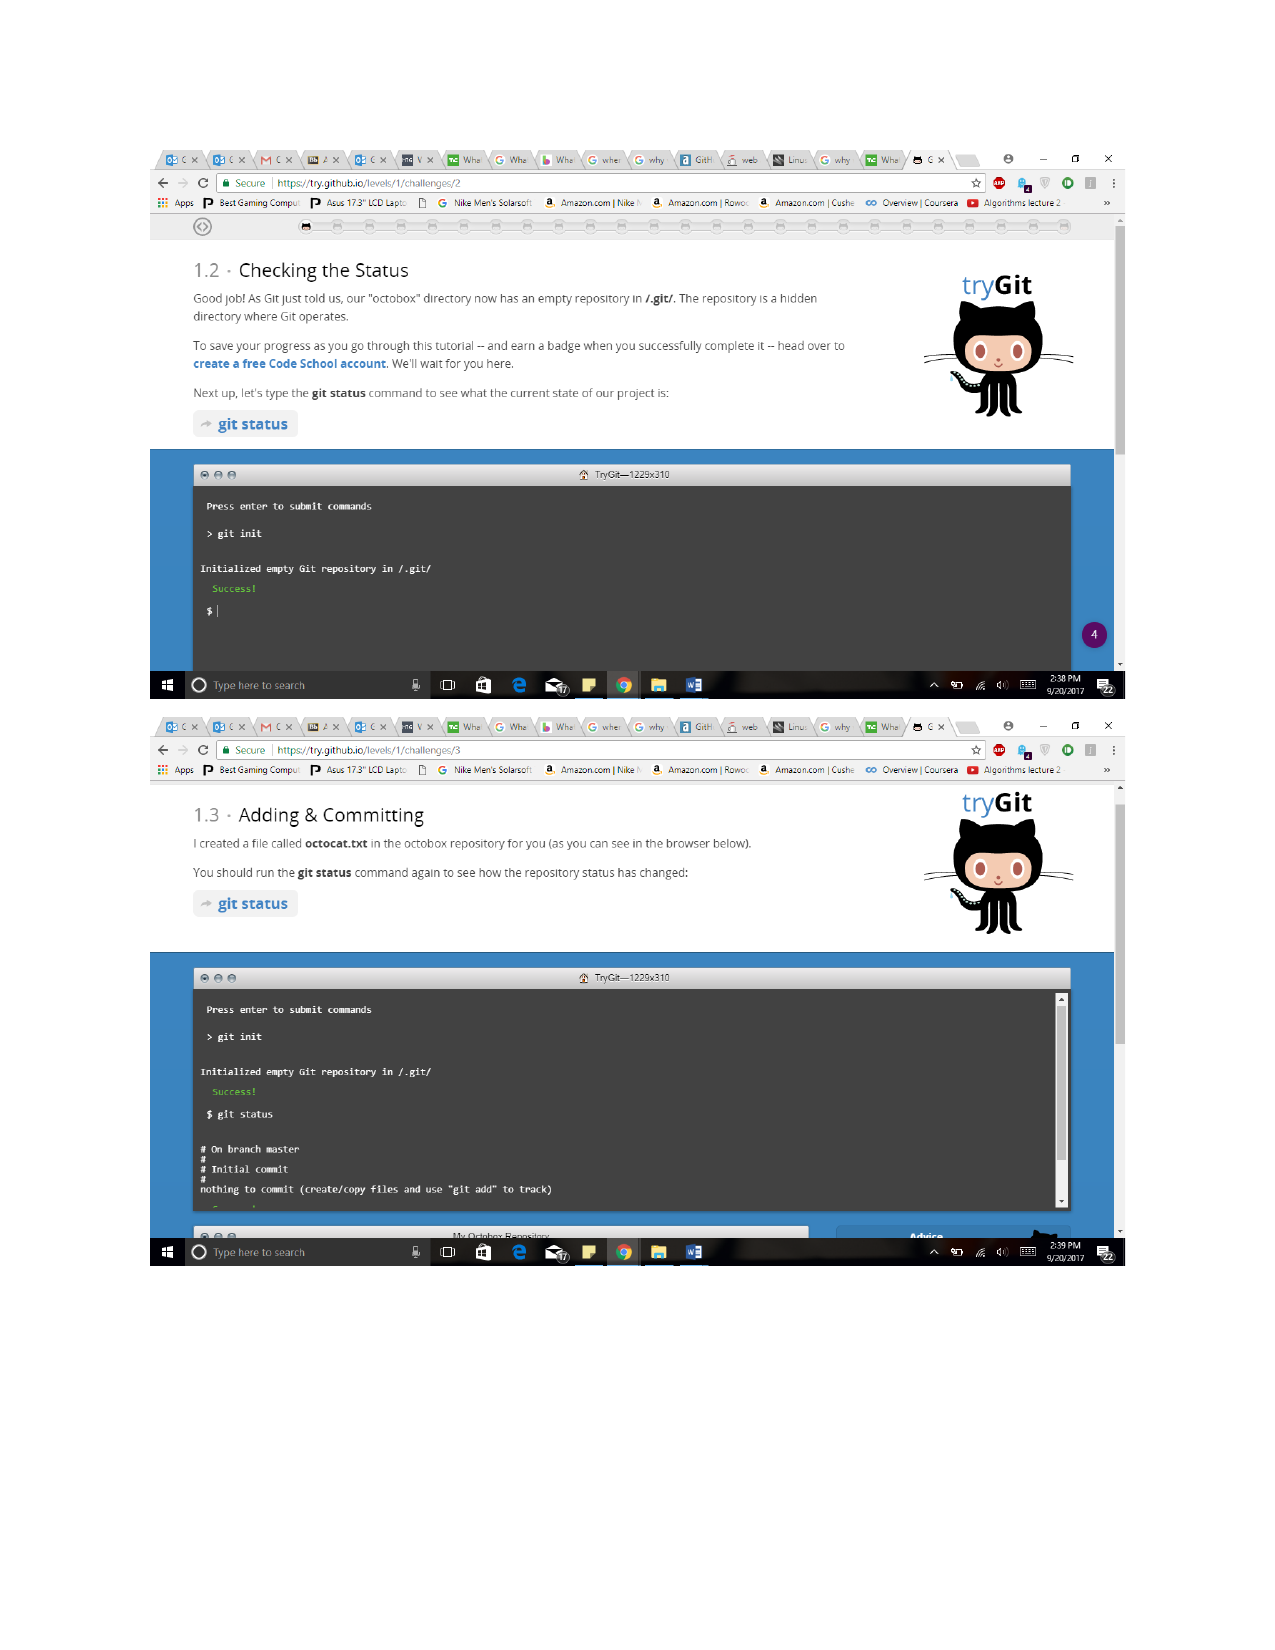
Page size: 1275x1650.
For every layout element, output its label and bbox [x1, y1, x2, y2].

picture [150, 717, 1125, 1266]
picture [150, 150, 1125, 699]
